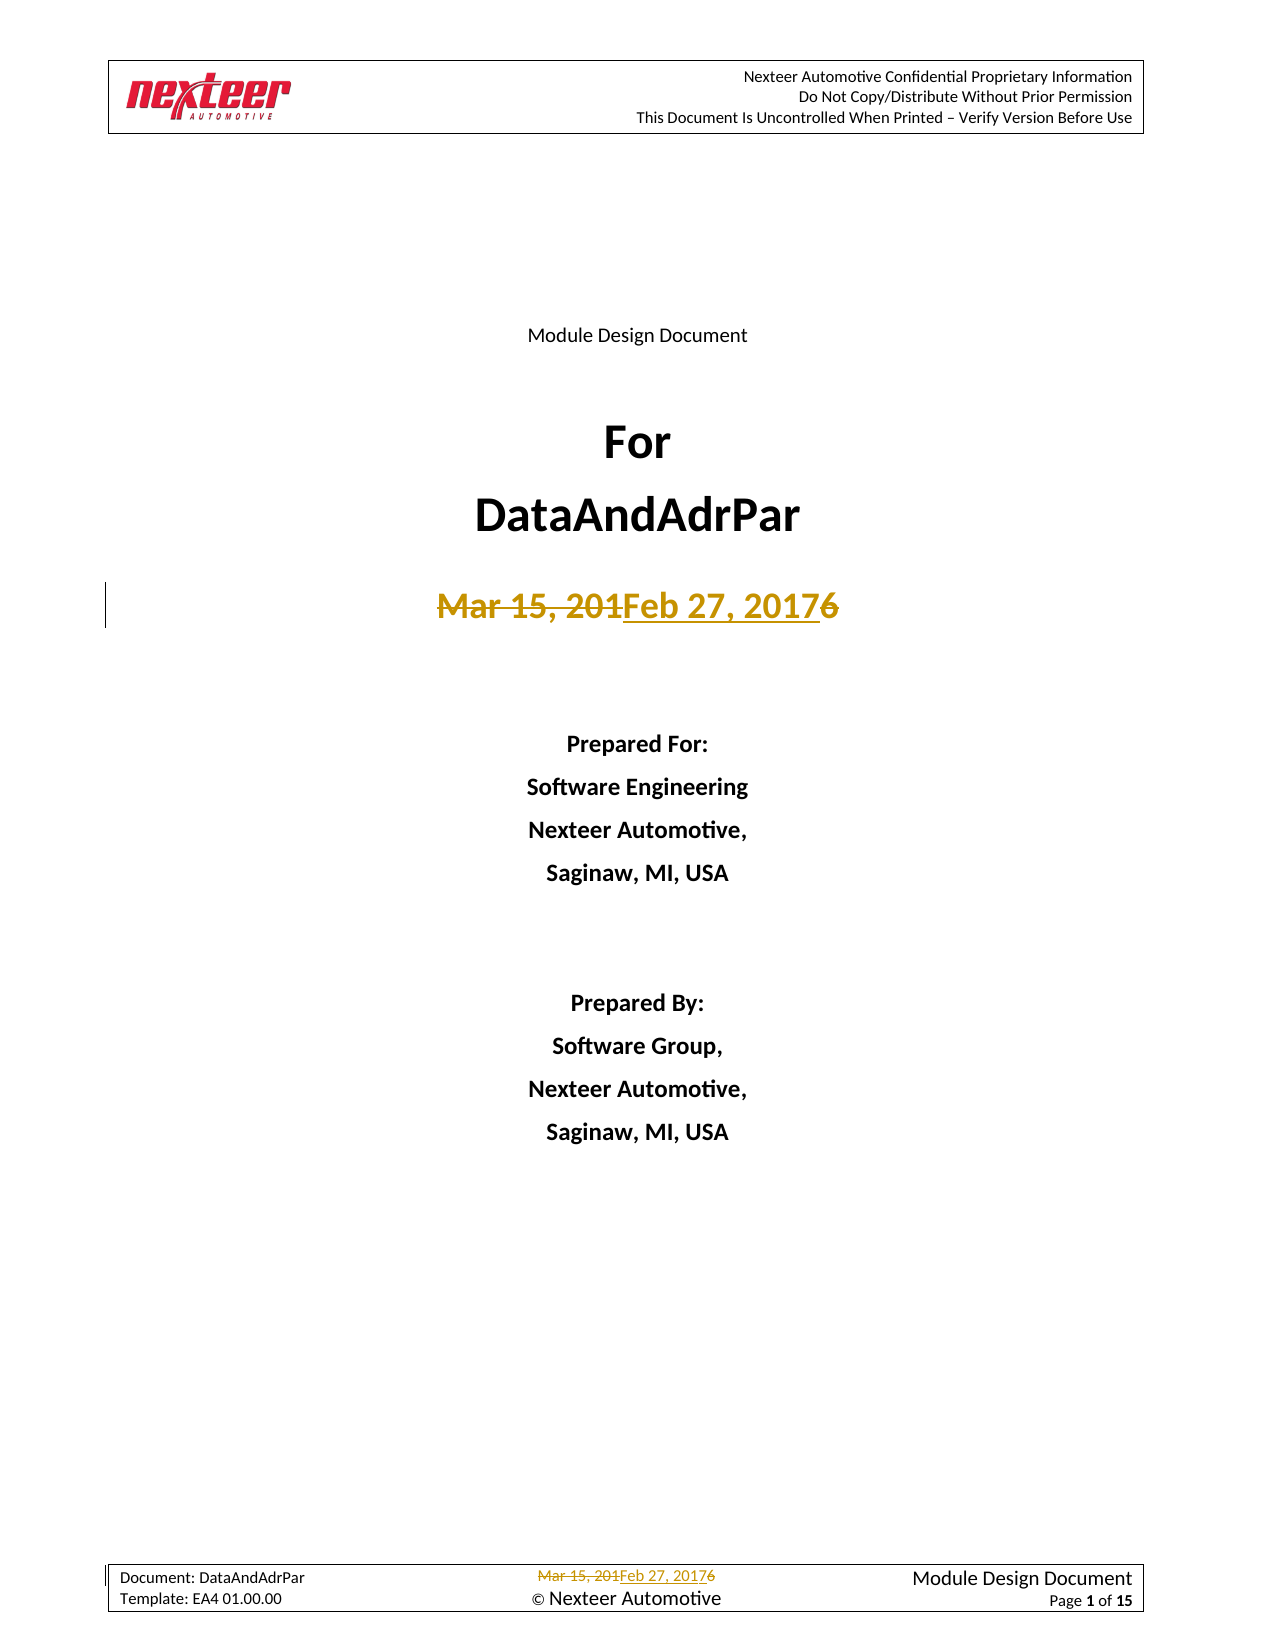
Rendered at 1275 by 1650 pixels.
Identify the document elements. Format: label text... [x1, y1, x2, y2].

picture [120, 61, 295, 133]
text Saginaw, MI, USA [120, 857, 1155, 887]
text Prepared By: [120, 987, 1155, 1018]
text Prepared For: [120, 728, 1155, 758]
text Nexteer Automotive, [120, 1073, 1155, 1104]
text Saginaw, MI, USAChange History [120, 1116, 1155, 1147]
text DataAndAdrPar [120, 483, 1155, 544]
text Software Group, [120, 1030, 1155, 1061]
text For [120, 410, 1155, 471]
text Nexteer Automotive, [120, 814, 1155, 844]
text Software Engineering [120, 771, 1155, 801]
